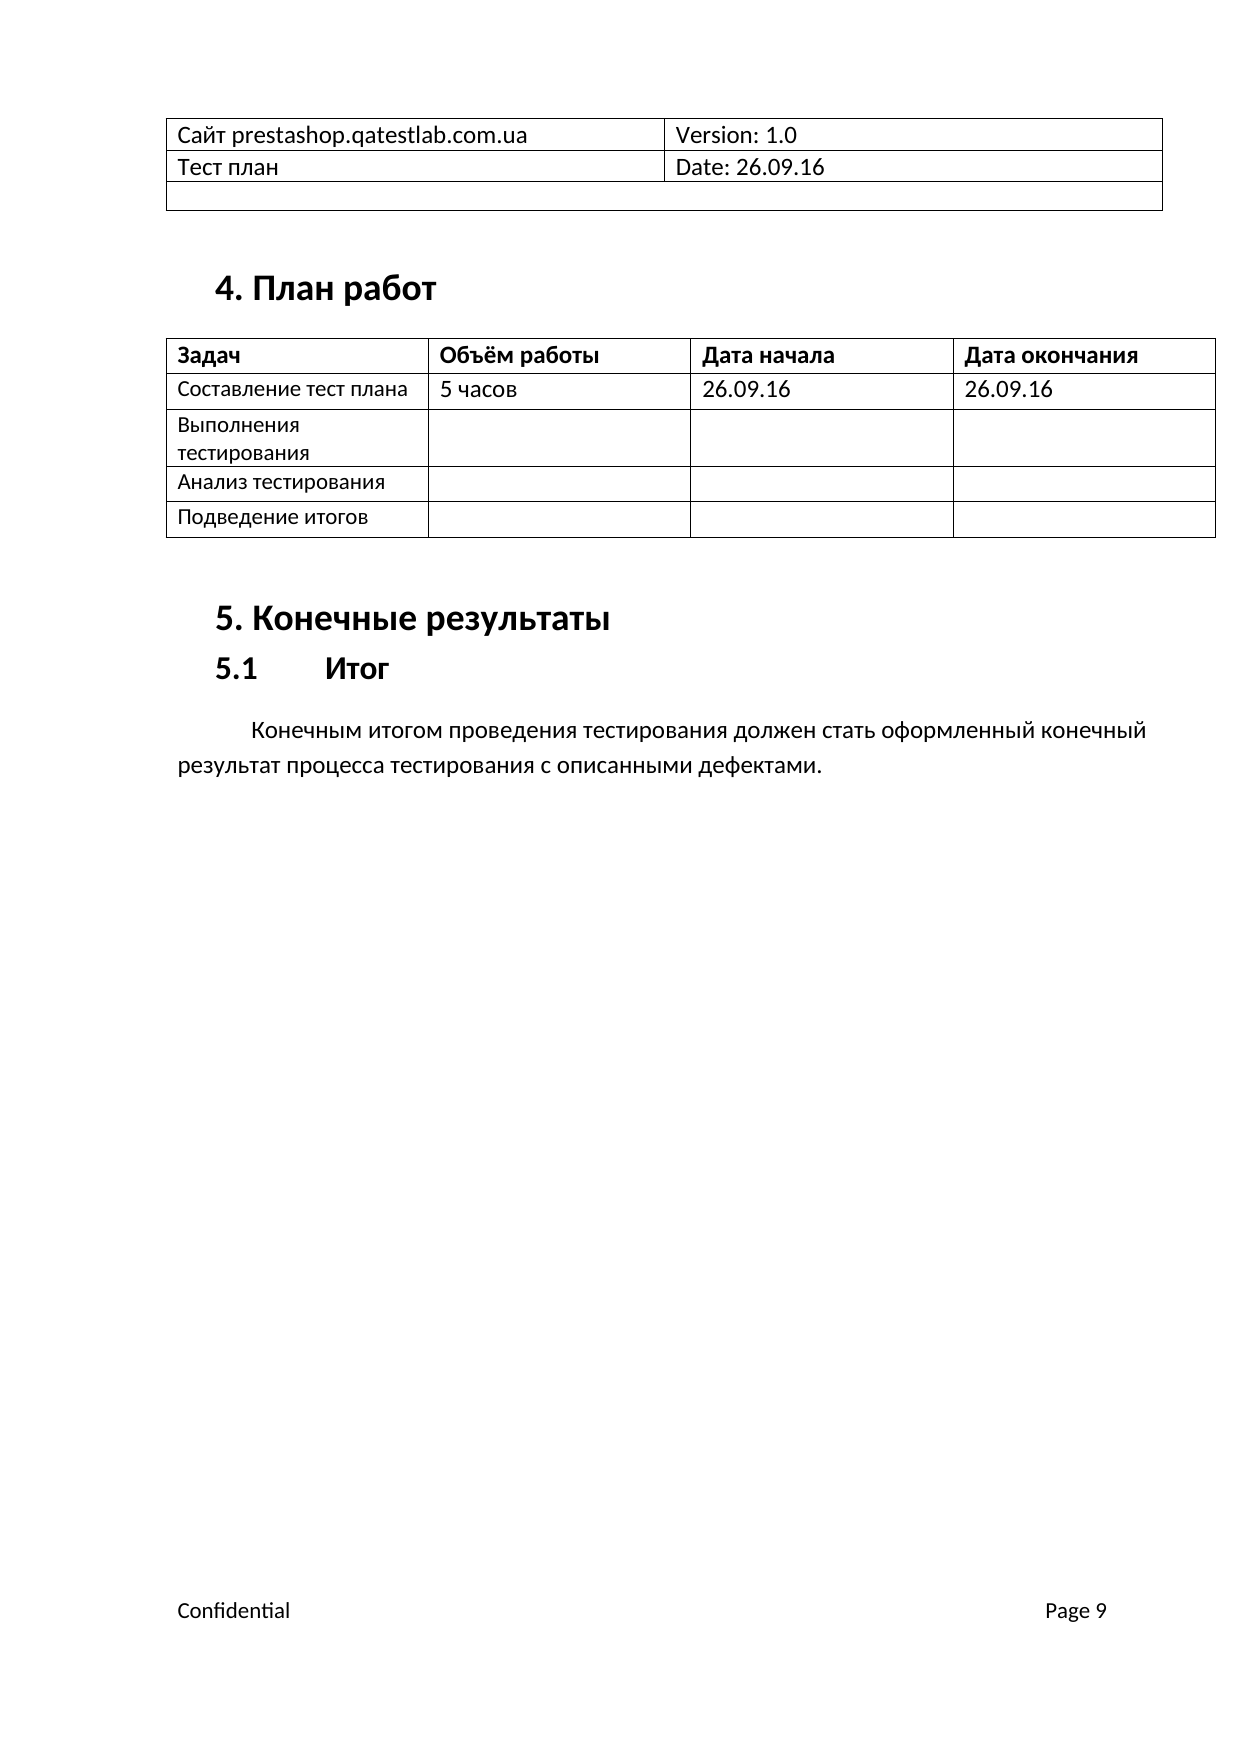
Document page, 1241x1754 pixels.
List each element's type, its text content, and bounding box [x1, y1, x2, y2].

table_cell [691, 502, 953, 537]
table_cell [429, 410, 690, 466]
table_cell [167, 182, 1162, 210]
text Конечным итогом проведения тестирования должен стать оформленный конечный результат процесса тестирования с описанными дефектами. [177, 714, 1152, 780]
table_cell [954, 502, 1215, 537]
table_cell Тест план [167, 151, 664, 181]
table_cell [954, 410, 1215, 466]
table_header Version: 1.0 [665, 119, 1162, 150]
table_cell Анализ тестирования [167, 467, 428, 501]
table_cell 26.09.16 [691, 374, 953, 409]
table_cell Составление тест плана [167, 374, 428, 409]
table_header Дата начала [691, 339, 953, 373]
table_header Сайт prestashop.qatestlab.com.ua [167, 119, 664, 150]
table_header Объём работы [429, 339, 690, 373]
list План работ [215, 264, 1152, 310]
table_cell [691, 410, 953, 466]
table_cell [429, 502, 690, 537]
table_header Дата окончания [954, 339, 1215, 373]
list Итог [215, 647, 1152, 688]
list Конечные результаты [215, 594, 1152, 640]
table_header Задач [167, 339, 428, 373]
table_cell 26.09.16 [954, 374, 1215, 409]
table_cell 5 часов [429, 374, 690, 409]
table_cell [429, 467, 690, 501]
table_cell [691, 467, 953, 501]
text Confidential Page 9 [177, 1596, 1152, 1624]
table_cell Выполнения тестирования [167, 410, 428, 466]
table_cell Date: 26.09.16 [665, 151, 1162, 181]
table_cell Подведение итогов [167, 502, 428, 537]
table_cell [954, 467, 1215, 501]
